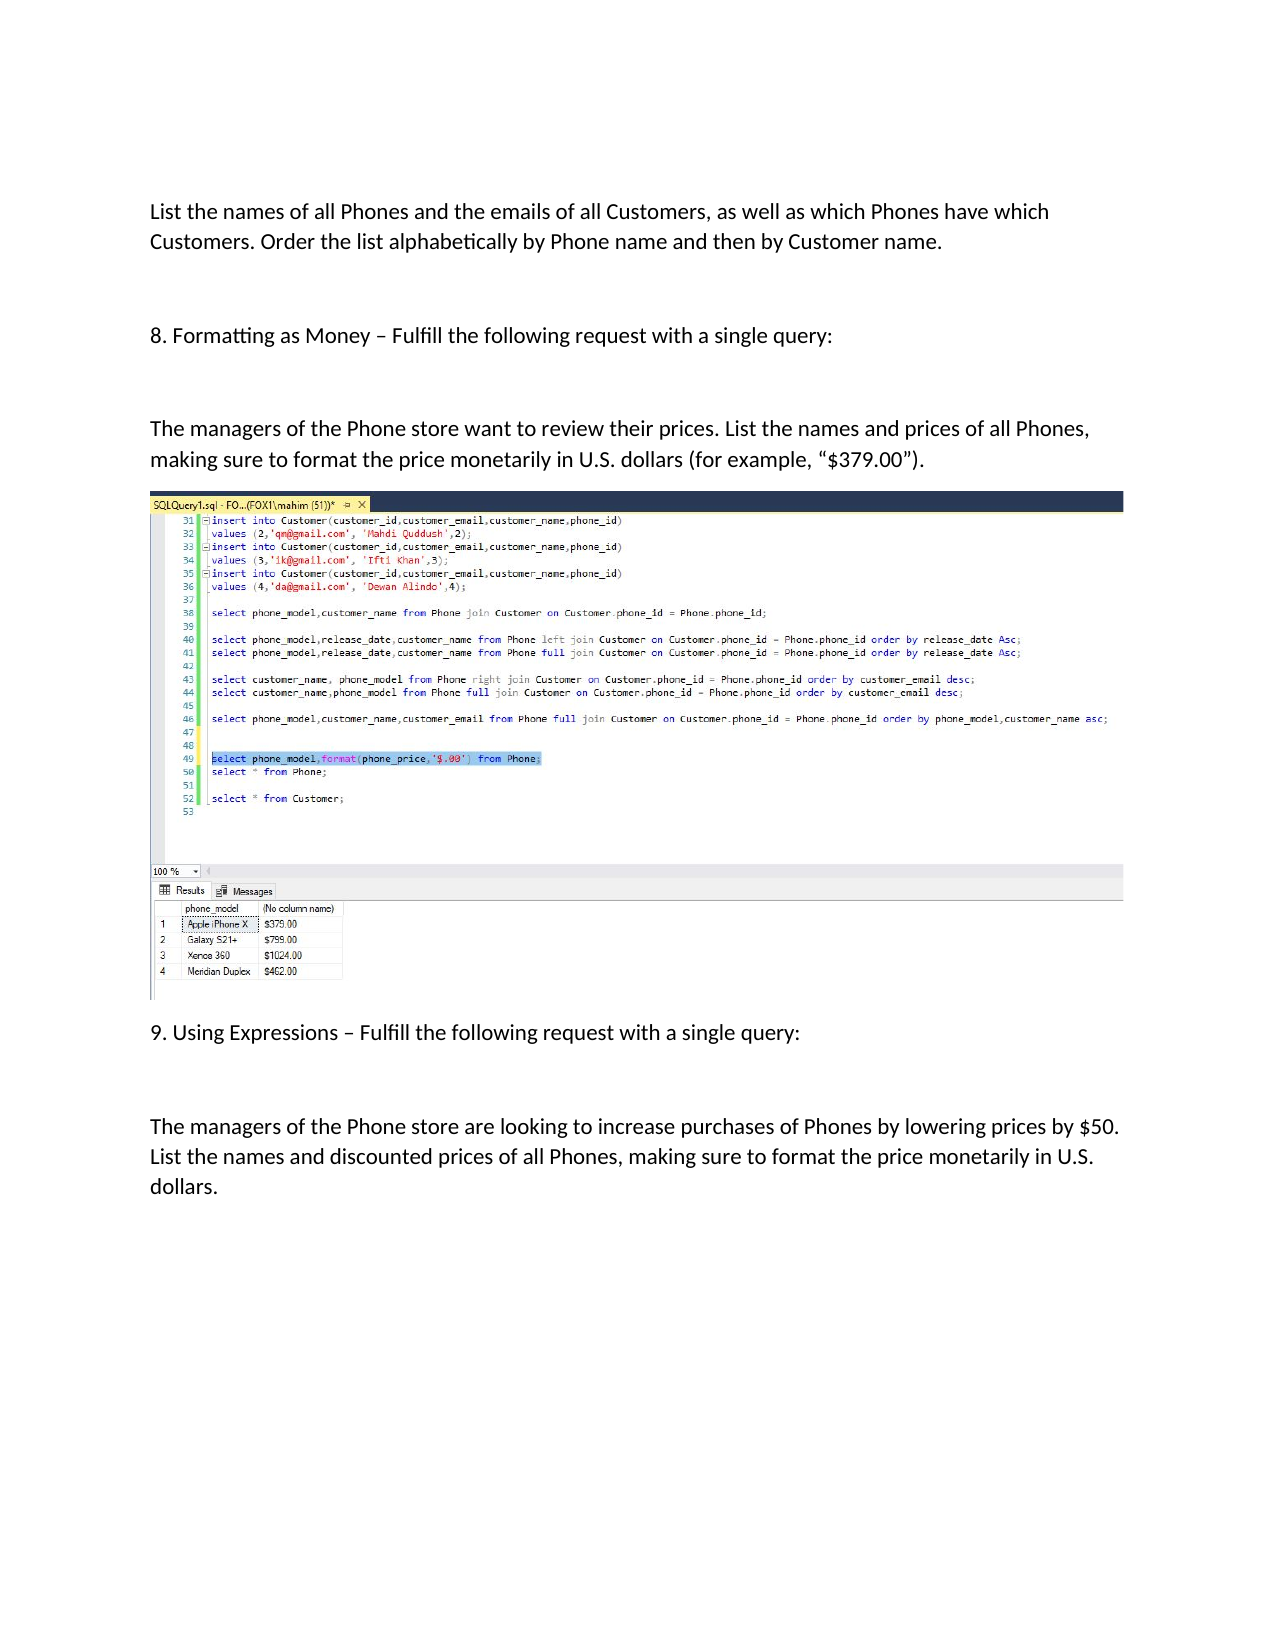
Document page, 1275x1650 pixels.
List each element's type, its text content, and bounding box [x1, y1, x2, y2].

text List the names of all Phones and the emails of all Customers, as well as which Phones have which Customers. Order the list alphabetically by Phone name and then by Customer name. [150, 197, 1125, 255]
picture [150, 491, 1124, 1000]
text The managers of the Phone store are looking to increase purchases of Phones by lowering prices by $50. List the names and discounted prices of all Phones, making sure to format the price monetarily in U.S. dollars. [150, 1112, 1125, 1201]
text The managers of the Phone store want to review their prices. List the names and prices of all Phones, making sure to format the price monetarily in U.S. dollars (for example, “$379.00”). [150, 414, 1125, 473]
text 9. Using Expressions – Fulfill the following request with a single query: [150, 1018, 1125, 1046]
text 8. Formatting as Money – Fulfill the following request with a single query: [150, 321, 1125, 349]
